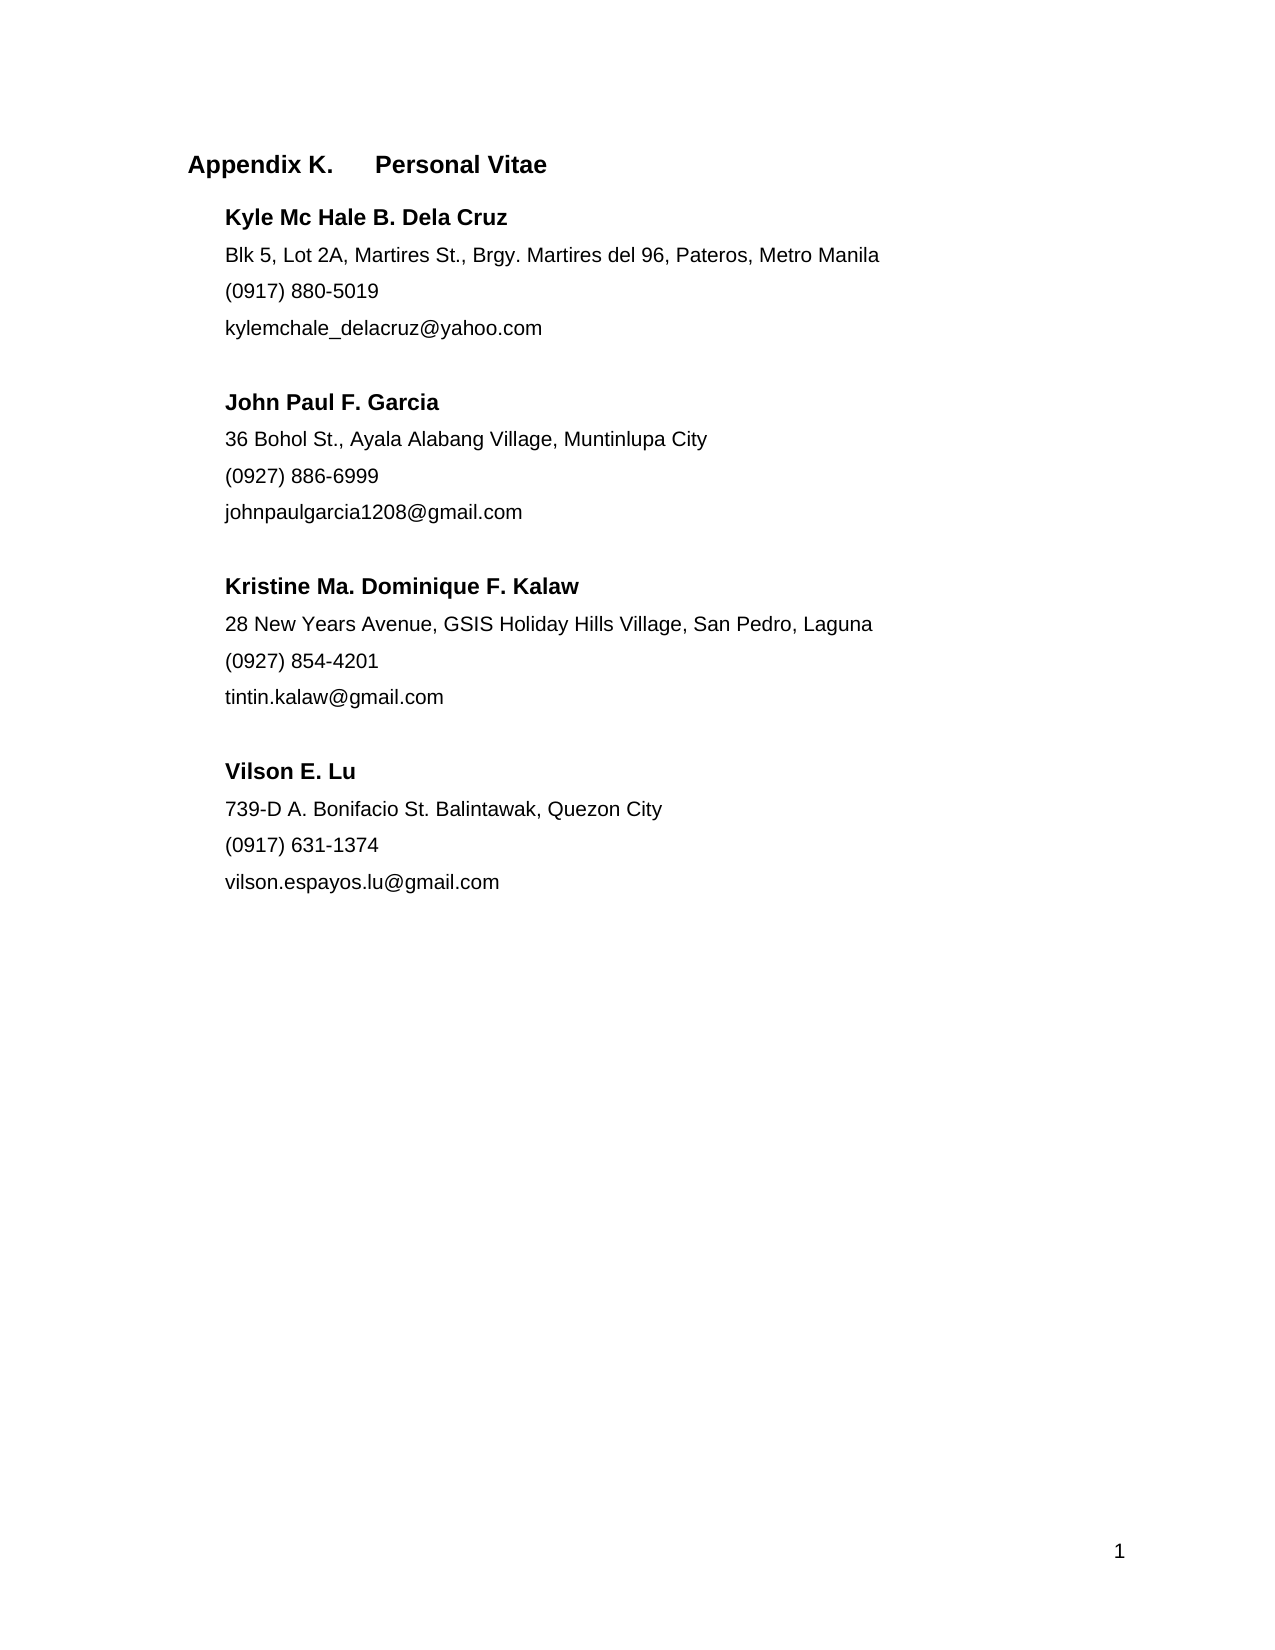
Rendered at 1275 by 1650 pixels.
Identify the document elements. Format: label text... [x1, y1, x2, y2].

text (0927) 886-6999 [225, 464, 1125, 488]
text (0927) 854-4201 [225, 648, 1125, 672]
text 28 New Years Avenue, GSIS Holiday Hills Village, San Pedro, Laguna [225, 612, 1125, 636]
text Kristine Ma. Dominique F. Kalaw [225, 573, 1125, 599]
text 36 Bohol St., Ayala Alabang Village, Muntinlupa City [225, 427, 1125, 451]
text kylemchale_delacruz@yahoo.com [225, 316, 1125, 339]
text (0917) 631-1374 [225, 833, 1125, 857]
text Blk 5, Lot 2A, Martires St., Brgy. Martires del 96, Pateros, Metro Manila [225, 243, 1125, 267]
text tintin.kalaw@gmail.com [225, 685, 1125, 709]
subtitle Personal Vitae [187, 150, 1125, 179]
text vilson.espayos.lu@gmail.com [225, 869, 1125, 893]
text (0917) 880-5019 [225, 279, 1125, 303]
text 739-D A. Bonifacio St. Balintawak, Quezon City [225, 797, 1125, 821]
text Kyle Mc Hale B. Dela Cruz [225, 204, 1125, 230]
text John Paul F. Garcia [225, 388, 1125, 415]
text Vilson E. Lu [225, 758, 1125, 784]
text johnpaulgarcia1208@gmail.com [225, 500, 1125, 524]
